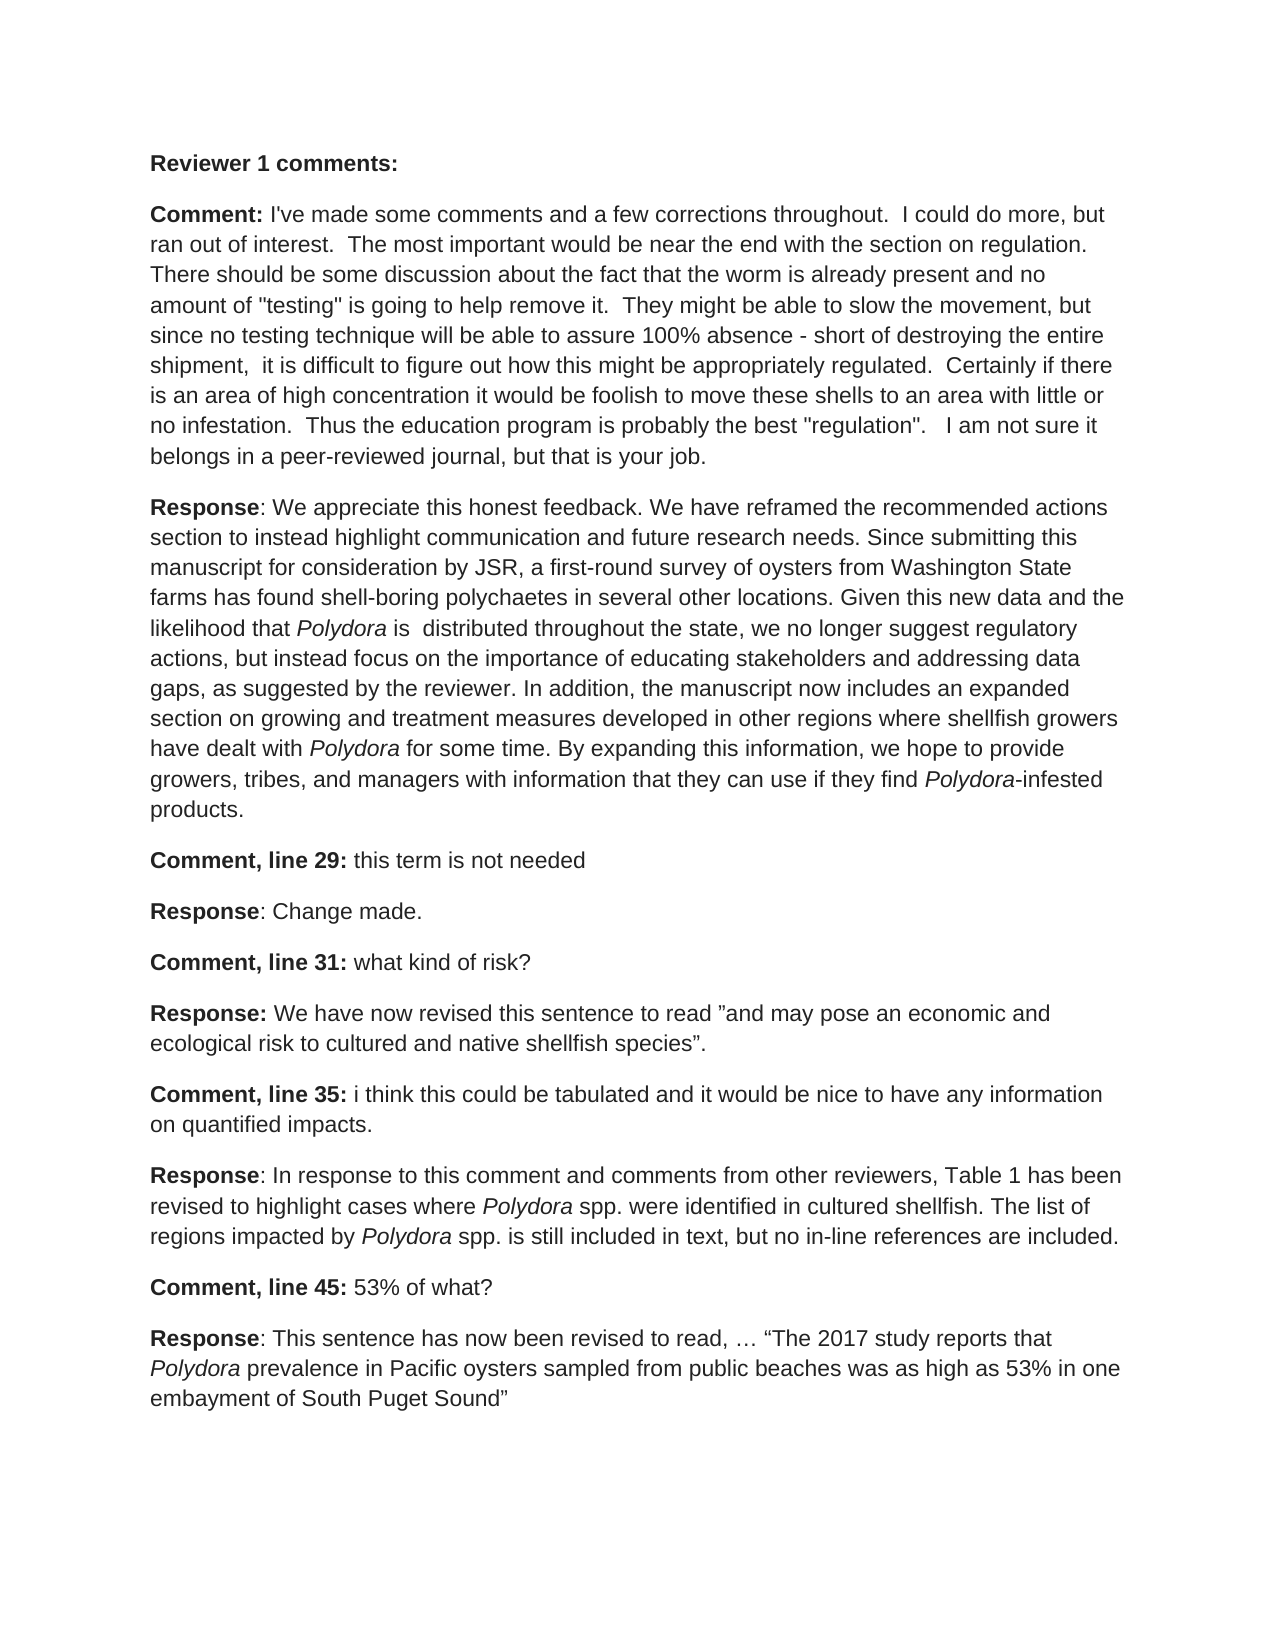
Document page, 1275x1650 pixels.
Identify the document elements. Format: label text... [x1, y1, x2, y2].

text Comment, line 45: 53% of what? [150, 1274, 1125, 1300]
text Reviewer 1 comments: [150, 150, 1125, 176]
text Comment: I've made some comments and a few corrections throughout. I could do more, but ran out of interest. The most important would be near the end with the section on regulation. There should be some discussion about the fact that the worm is already present and no amount of "testing" is going to help remove it. They might be able to slow the movement, but since no testing technique will be able to assure 100% absence - short of destroying the entire shipment, it is difficult to figure out how this might be appropriately regulated. Certainly if there is an area of high concentration it would be foolish to move these shells to an area with little or no infestation. Thus the education program is probably the best "regulation". I am not sure it belongs in a peer-reviewed journal, but that is your job. [150, 201, 1125, 469]
text Response: We have now revised this sentence to read ”and may pose an economic and ecological risk to cultured and native shellfish species”. [150, 1000, 1125, 1057]
text Comment, line 29: this term is not needed [150, 847, 1125, 873]
text Comment, line 35: i think this could be tabulated and it would be nice to have any information on quantified impacts. [150, 1081, 1125, 1138]
text Response: We appreciate this honest feedback. We have reframed the recommended actions section to instead highlight communication and future research needs. Since submitting this manuscript for consideration by JSR, a first-round survey of oysters from Washington State farms has found shell-boring polychaetes in several other locations. Given this new data and the likelihood that Polydora is distributed throughout the state, we no longer suggest regulatory actions, but instead focus on the importance of educating stakeholders and addressing data gaps, as suggested by the reviewer. In addition, the manuscript now includes an expanded section on growing and treatment measures developed in other regions where shellfish growers have dealt with Polydora for some time. By expanding this information, we hope to provide growers, tribes, and managers with information that they can use if they find Polydora-infested products. [150, 494, 1125, 822]
text Response: In response to this comment and comments from other reviewers, Table 1 has been revised to highlight cases where Polydora spp. were identified in cultured shellfish. The list of regions impacted by Polydora spp. is still included in text, but no in-line references are included. [150, 1162, 1125, 1249]
text Response: This sentence has now been revised to read, … “The 2017 study reports that Polydora prevalence in Pacific oysters sampled from public beaches was as high as 53% in one embayment of South Puget Sound” [150, 1325, 1125, 1412]
text Comment, line 31: what kind of risk? [150, 949, 1125, 975]
text Response: Change made. [150, 898, 1125, 924]
